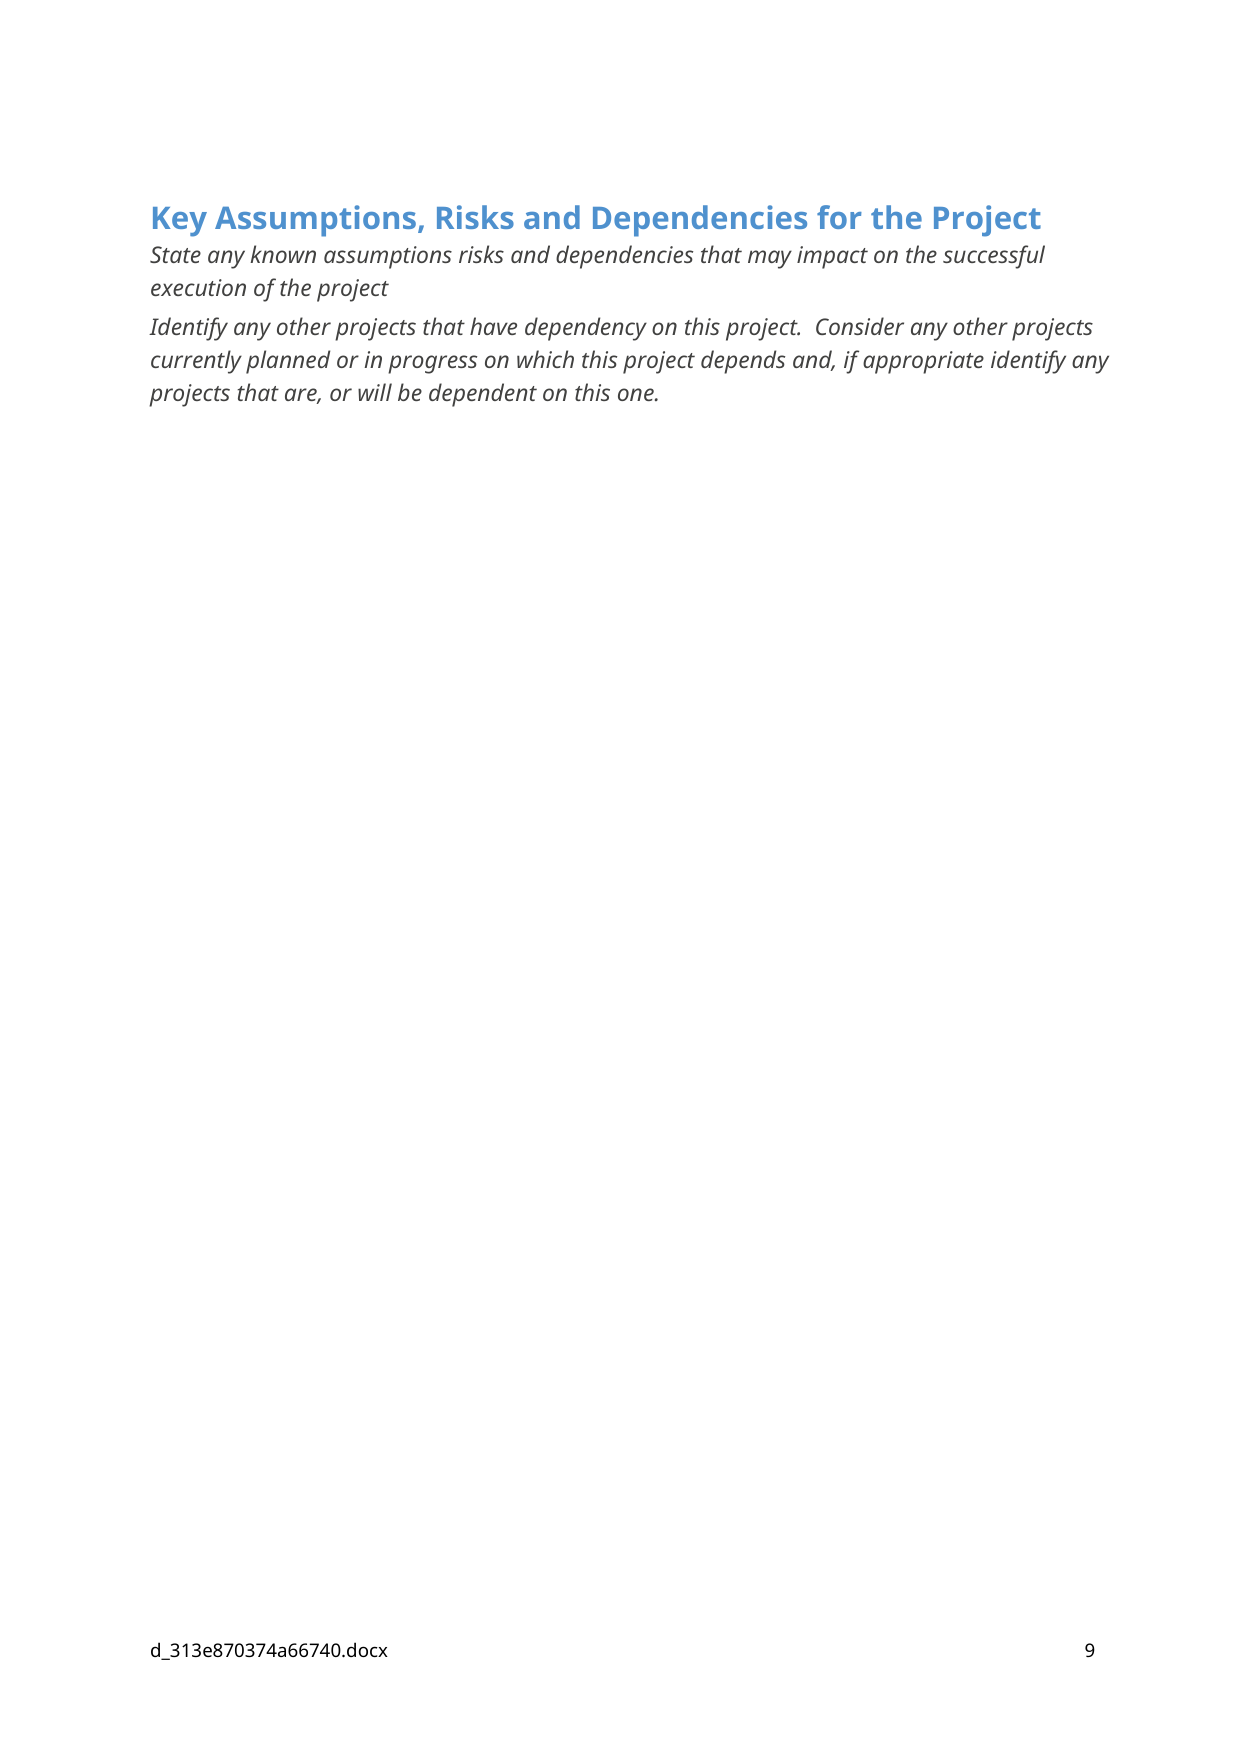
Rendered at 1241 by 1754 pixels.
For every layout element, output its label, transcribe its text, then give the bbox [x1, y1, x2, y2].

text Identify any other projects that have dependency on this project. Consider any other projects currently planned or in progress on which this project depends and, if appropriate identify any projects that are, or will be dependent on this one. [150, 311, 1120, 408]
subtitle Key Assumptions, Risks and Dependencies for the Project [150, 196, 1120, 238]
text State any known assumptions risks and dependencies that may impact on the successful execution of the project [150, 238, 1120, 303]
